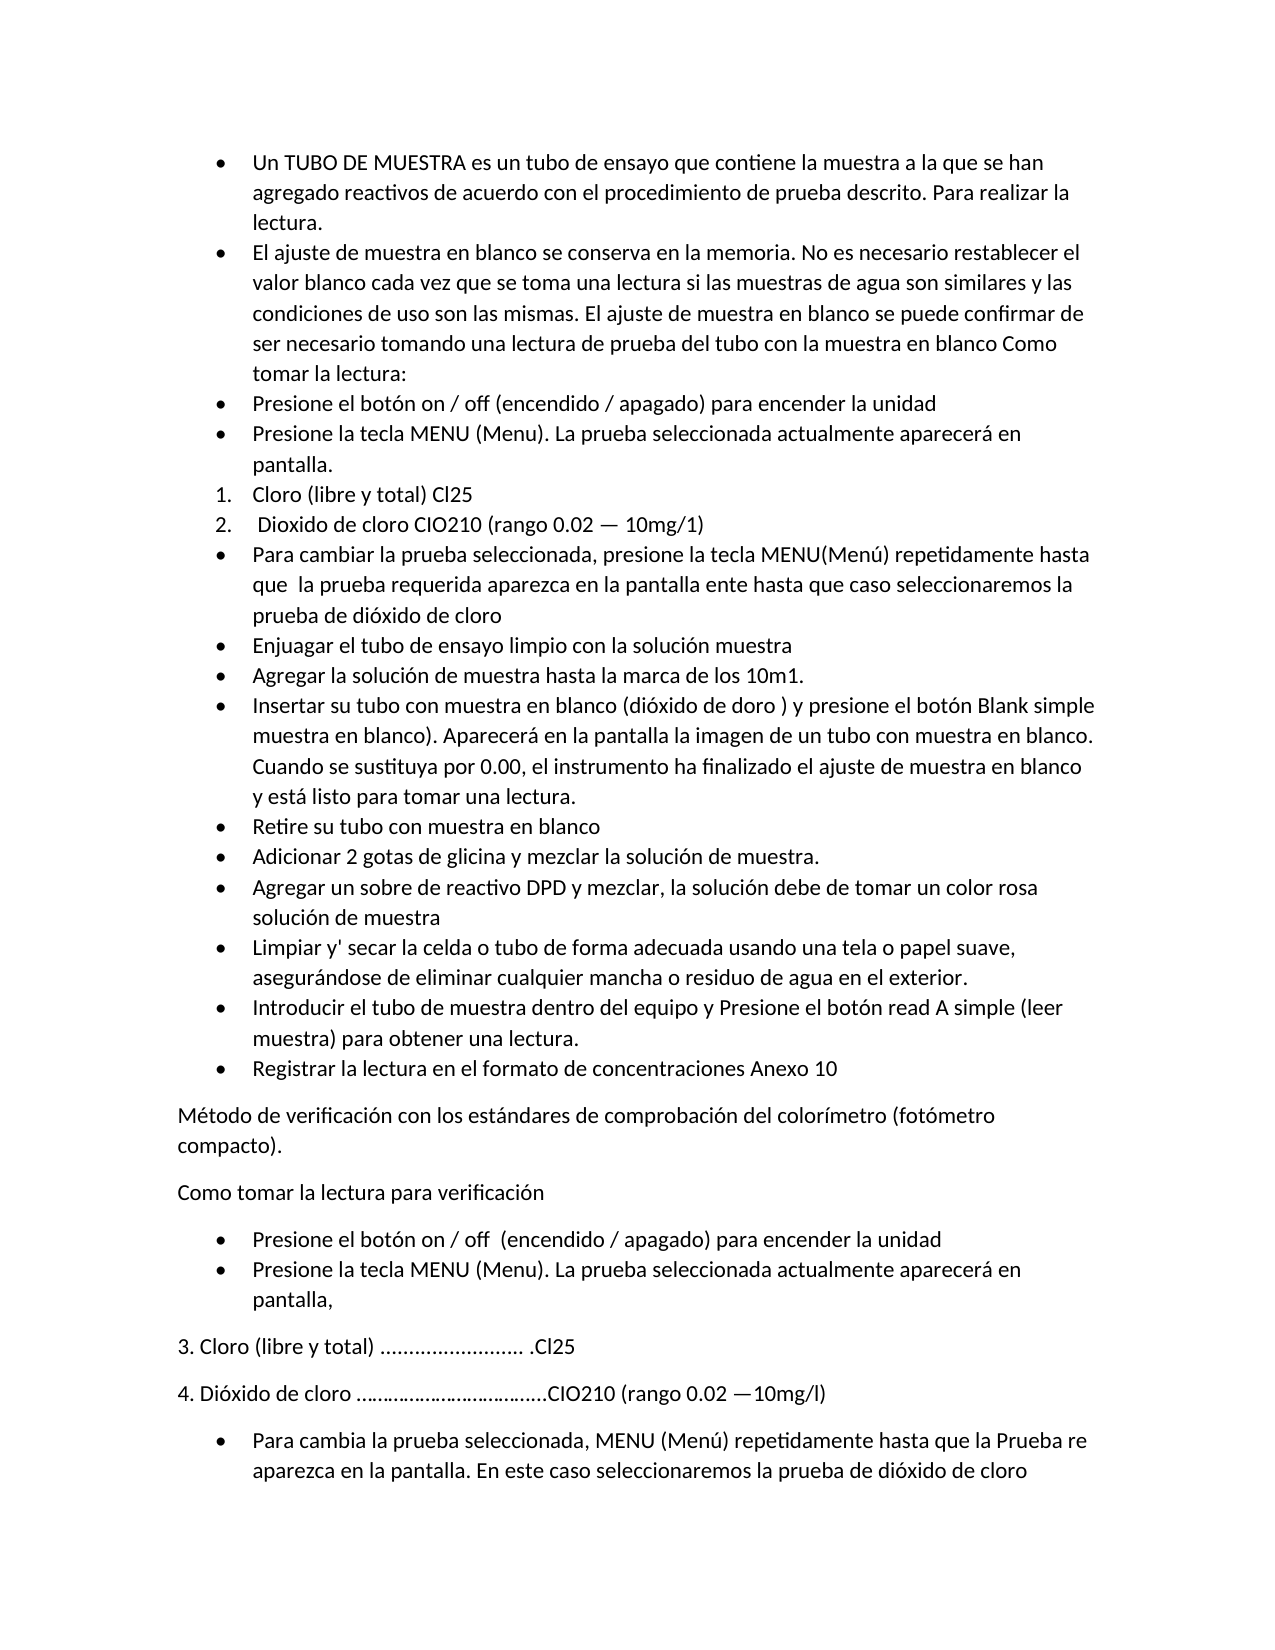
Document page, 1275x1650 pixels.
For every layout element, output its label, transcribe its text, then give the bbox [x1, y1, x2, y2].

list Dioxido de cloro CIO210 (rango 0.02 — 10mg/1) [215, 510, 1098, 538]
list Agregar la solución de muestra hasta la marca de los 10m1. [215, 661, 1098, 689]
text Método de verificación con los estándares de comprobación del colorímetro (fotómetro compacto). [177, 1101, 1098, 1159]
list Adicionar 2 gotas de glicina y mezclar la solución de muestra. [215, 842, 1098, 870]
list Presione la tecla MENU (Menu). La prueba seleccionada actualmente aparecerá en pantalla. [215, 419, 1098, 478]
list Enjuagar el tubo de ensayo limpio con la solución muestra [215, 631, 1098, 659]
list Para cambia la prueba seleccionada, MENU (Menú) repetidamente hasta que la Prueba re aparezca en la pantalla. En este caso seleccionaremos la prueba de dióxido de cloro [215, 1426, 1098, 1484]
list Insertar su tubo con muestra en blanco (dióxido de doro ) y presione el botón Blank simple muestra en blanco). Aparecerá en la pantalla la imagen de un tubo con muestra en blanco. Cuando se sustituya por 0.00, el instrumento ha finalizado el ajuste de muestra en blanco y está listo para tomar una lectura. [215, 691, 1098, 810]
text 4. Dióxido de cloro ……………………………...CIO210 (rango 0.02 —10mg/l) [177, 1379, 1098, 1407]
list Registrar la lectura en el formato de concentraciones Anexo 10 [215, 1054, 1098, 1082]
list Presione la tecla MENU (Menu). La prueba seleccionada actualmente aparecerá en pantalla, [215, 1255, 1098, 1313]
text 3. Cloro (libre y total) ......................... .Cl25 [177, 1332, 1098, 1360]
list Retire su tubo con muestra en blanco [215, 812, 1098, 840]
list Limpiar y' secar la celda o tubo de forma adecuada usando una tela o papel suave, asegurándose de eliminar cualquier mancha o residuo de agua en el exterior. [215, 933, 1098, 991]
list Presione el botón on / off (encendido / apagado) para encender la unidad [215, 1225, 1098, 1253]
list Agregar un sobre de reactivo DPD y mezclar, la solución debe de tomar un color rosa solución de muestra [215, 873, 1098, 931]
list Cloro (libre y total) Cl25 [215, 480, 1098, 508]
list Presione el botón on / off (encendido / apagado) para encender la unidad [215, 389, 1098, 417]
list Para cambiar la prueba seleccionada, presione la tecla MENU(Menú) repetidamente hasta que la prueba requerida aparezca en la pantalla ente hasta que caso seleccionaremos la prueba de dióxido de cloro [215, 540, 1098, 629]
list Un TUBO DE MUESTRA es un tubo de ensayo que contiene la muestra a la que se han agregado reactivos de acuerdo con el procedimiento de prueba descrito. Para realizar la lectura. [215, 148, 1098, 236]
text Como tomar la lectura para verificación [177, 1178, 1098, 1206]
list Introducir el tubo de muestra dentro del equipo y Presione el botón read A simple (leer muestra) para obtener una lectura. [215, 993, 1098, 1052]
list El ajuste de muestra en blanco se conserva en la memoria. No es necesario restablecer el valor blanco cada vez que se toma una lectura si las muestras de agua son similares y las condiciones de uso son las mismas. El ajuste de muestra en blanco se puede confirmar de ser necesario tomando una lectura de prueba del tubo con la muestra en blanco Como tomar la lectura: [215, 238, 1098, 387]
